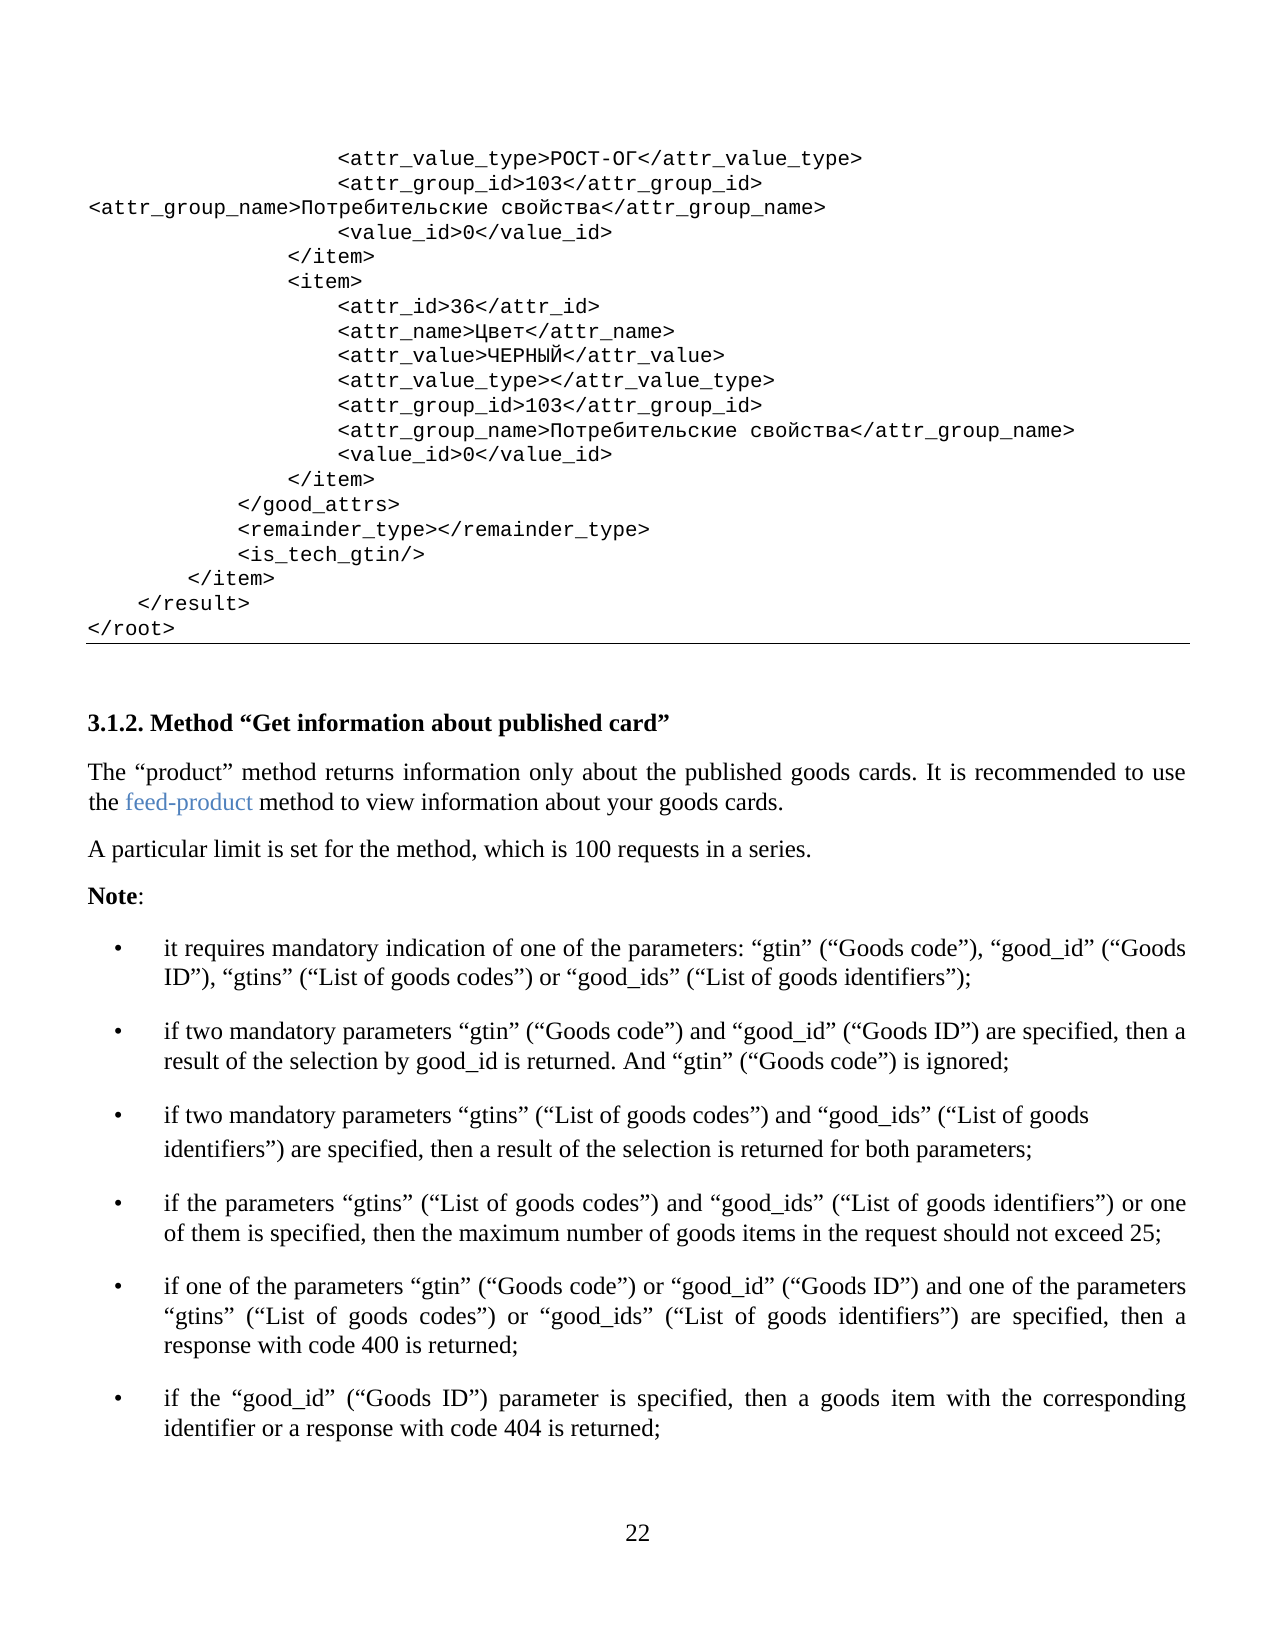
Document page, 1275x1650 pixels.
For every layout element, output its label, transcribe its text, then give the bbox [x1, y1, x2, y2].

list if two mandatory parameters “gtin” (“Goods code”) and “good_id” (“Goods ID”) are specified, then a result of the selection by good_id is returned. And “gtin” (“Goods code”) is ignored; [114, 1016, 1188, 1075]
text <is_tech_gtin/> [87, 544, 1193, 567]
text A particular limit is set for the method, which is 100 requests in a series. [87, 834, 1188, 862]
text </item> [87, 469, 1193, 493]
text </result> [87, 593, 1193, 617]
text </good_attrs> [87, 494, 1193, 518]
list if one of the parameters “gtin” (“Goods code”) or “good_id” (“Goods ID”) and one of the parameters “gtins” (“List of goods codes”) or “good_ids” (“List of goods identifiers”) are specified, then a response with code 400 is returned; [114, 1271, 1188, 1359]
text <value_id>0</value_id> [87, 222, 1193, 245]
list if the parameters “gtins” (“List of goods codes”) and “good_ids” (“List of goods identifiers”) or one of them is specified, then the maximum number of goods items in the request should not exceed 25; [114, 1188, 1188, 1246]
text <remainder_type></remainder_type> [87, 519, 1193, 542]
text </root> [87, 618, 1193, 642]
text <attr_value_type></attr_value_type> [87, 370, 1193, 394]
list if two mandatory parameters “gtins” (“List of goods codes”) and “good_ids” (“List of goods [114, 1100, 1188, 1129]
text <attr_value>ЧЕРНЫЙ</attr_value> [87, 346, 1178, 369]
subtitle Method “Get information about published card” [87, 708, 1193, 737]
text </item> [87, 568, 1193, 592]
text Note: [87, 881, 1193, 909]
text <attr_name>Цвет</attr_name> [87, 321, 1178, 344]
text <item> [87, 271, 1193, 295]
text <value_id>0</value_id> [87, 444, 1193, 468]
text <attr_group_id>103</attr_group_id> [87, 395, 1193, 419]
text identifiers”) are specified, then a result of the selection is returned for both parameters; [164, 1134, 1188, 1162]
text <attr_value_type>РОСТ-ОГ</attr_value_type> [87, 148, 1178, 172]
list if the “good_id” (“Goods ID”) parameter is specified, then a goods item with the corresponding identifier or a response with code 404 is returned; [114, 1383, 1188, 1442]
text <attr_group_id>103</attr_group_id> <attr_group_name>Потребительские свойства</attr_group_name> [87, 173, 1178, 221]
text <attr_group_name>Потребительские свойства</attr_group_name> [87, 420, 1178, 443]
list it requires mandatory indication of one of the parameters: “gtin” (“Goods code”), “good_id” (“Goods ID”), “gtins” (“List of goods codes”) or “good_ids” (“List of goods identifiers”); [114, 933, 1188, 991]
text </item> [87, 246, 1193, 270]
text The “product” method returns information only about the published goods cards. It is recommended to use the feed-product method to view information about your goods cards. [87, 757, 1188, 816]
text <attr_id>36</attr_id> [87, 296, 1193, 320]
